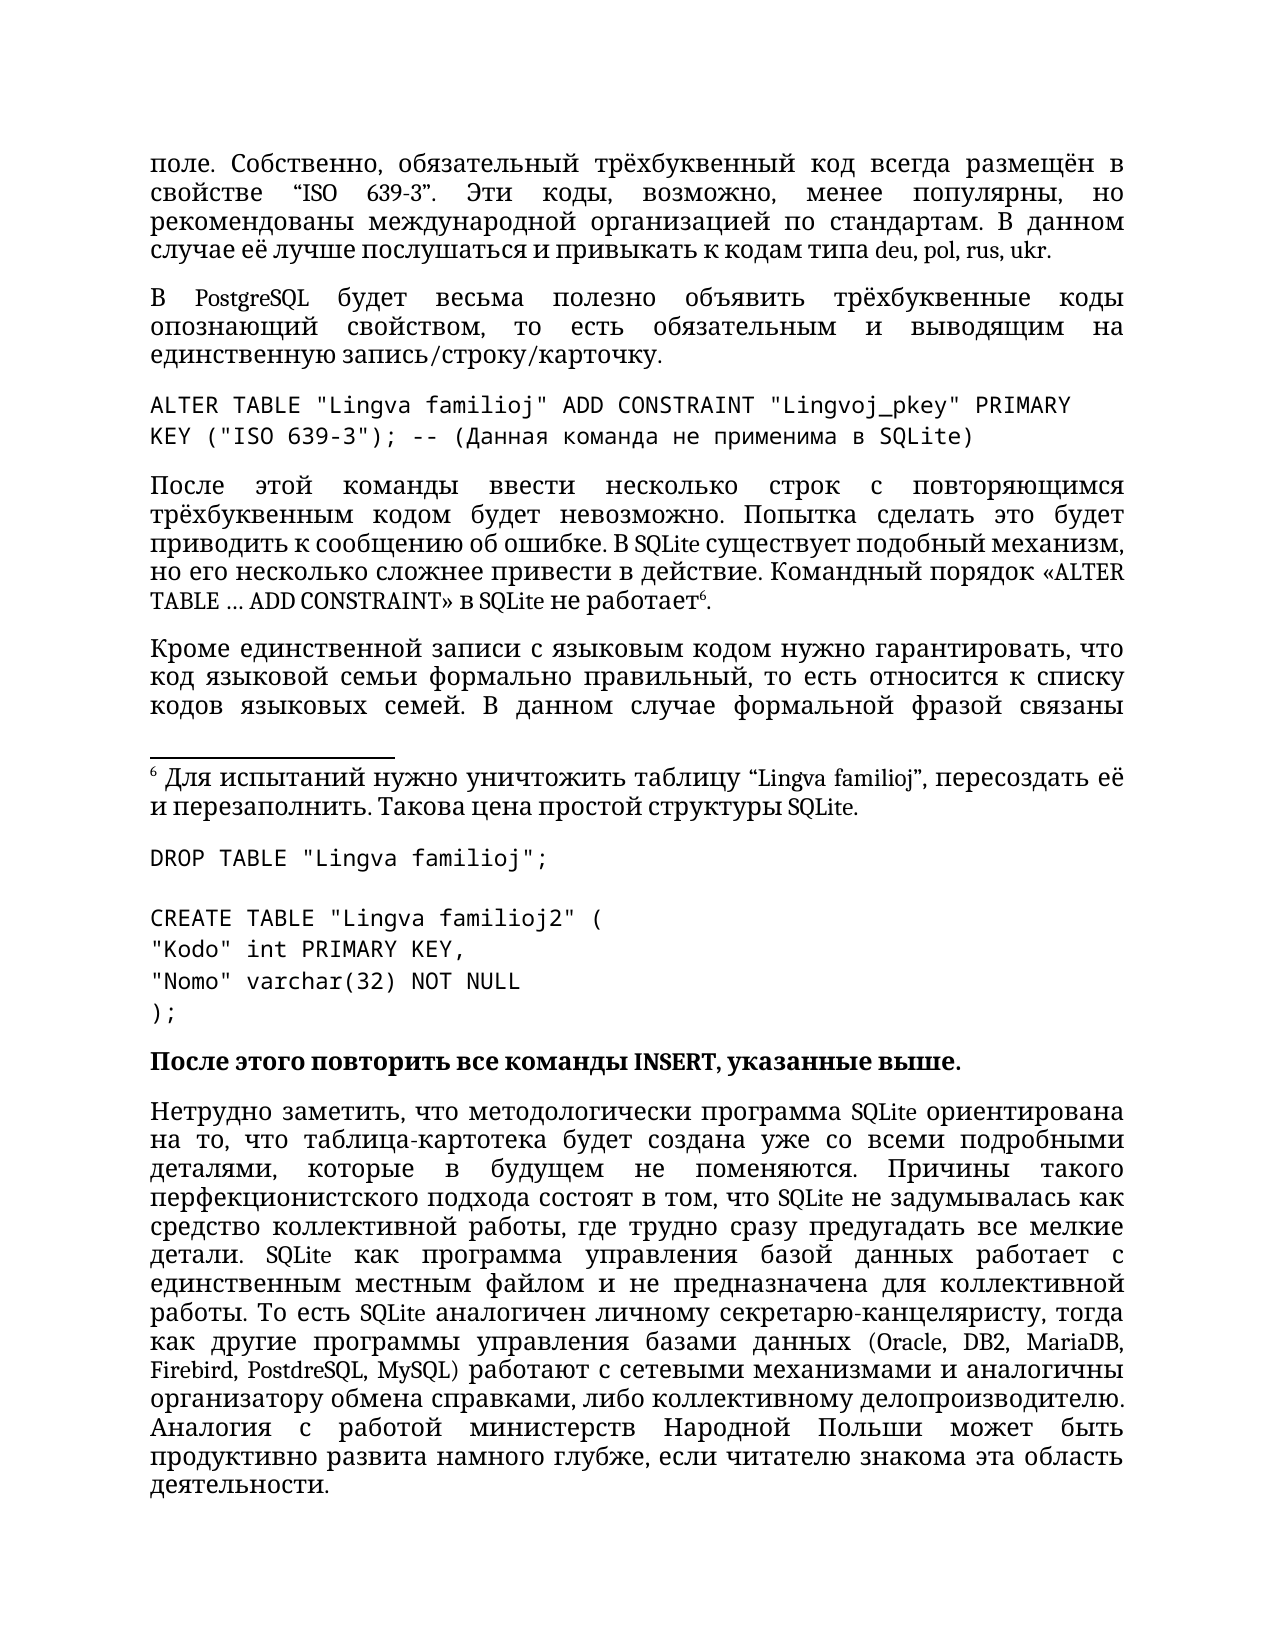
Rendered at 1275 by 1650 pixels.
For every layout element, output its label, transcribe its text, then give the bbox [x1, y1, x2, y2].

text После этой команды ввести несколько строк с повторяющимся трёхбуквенным кодом будет невозможно. Попытка сделать это будет приводить к сообщению об ошибке. В SQLite существует подобный механизм, но его несколько сложнее привести в действие. Командный порядок «ALTER TABLE … ADD CONSTRAINT» в SQLite не работает. [150, 472, 1125, 616]
text Кроме единственной записи с языковым кодом нужно гарантировать, что код языковой семьи формально правильный, то есть относится к списку кодов языковых семей. В данном случае формальной фразой связаны таблица “Lingvoj”, её поле “Familio” с таблицей “Lingva familioj” и её полем “Kodo”. Команда выглядит так: [150, 634, 1125, 721]
text В PostgreSQL будет весьма полезно объявить трёхбуквенные коды опознающий свойством, то есть обязательным и выводящим на единственную запись/строку/карточку. [150, 284, 1125, 370]
text ALTER TABLE "Lingva familioj" ADD CONSTRAINT "Lingvoj_pkey" PRIMARY KEY ("ISO 639-3"); -- (Данная команда не применима в SQLite) [150, 389, 1125, 451]
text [150, 150, 1125, 265]
